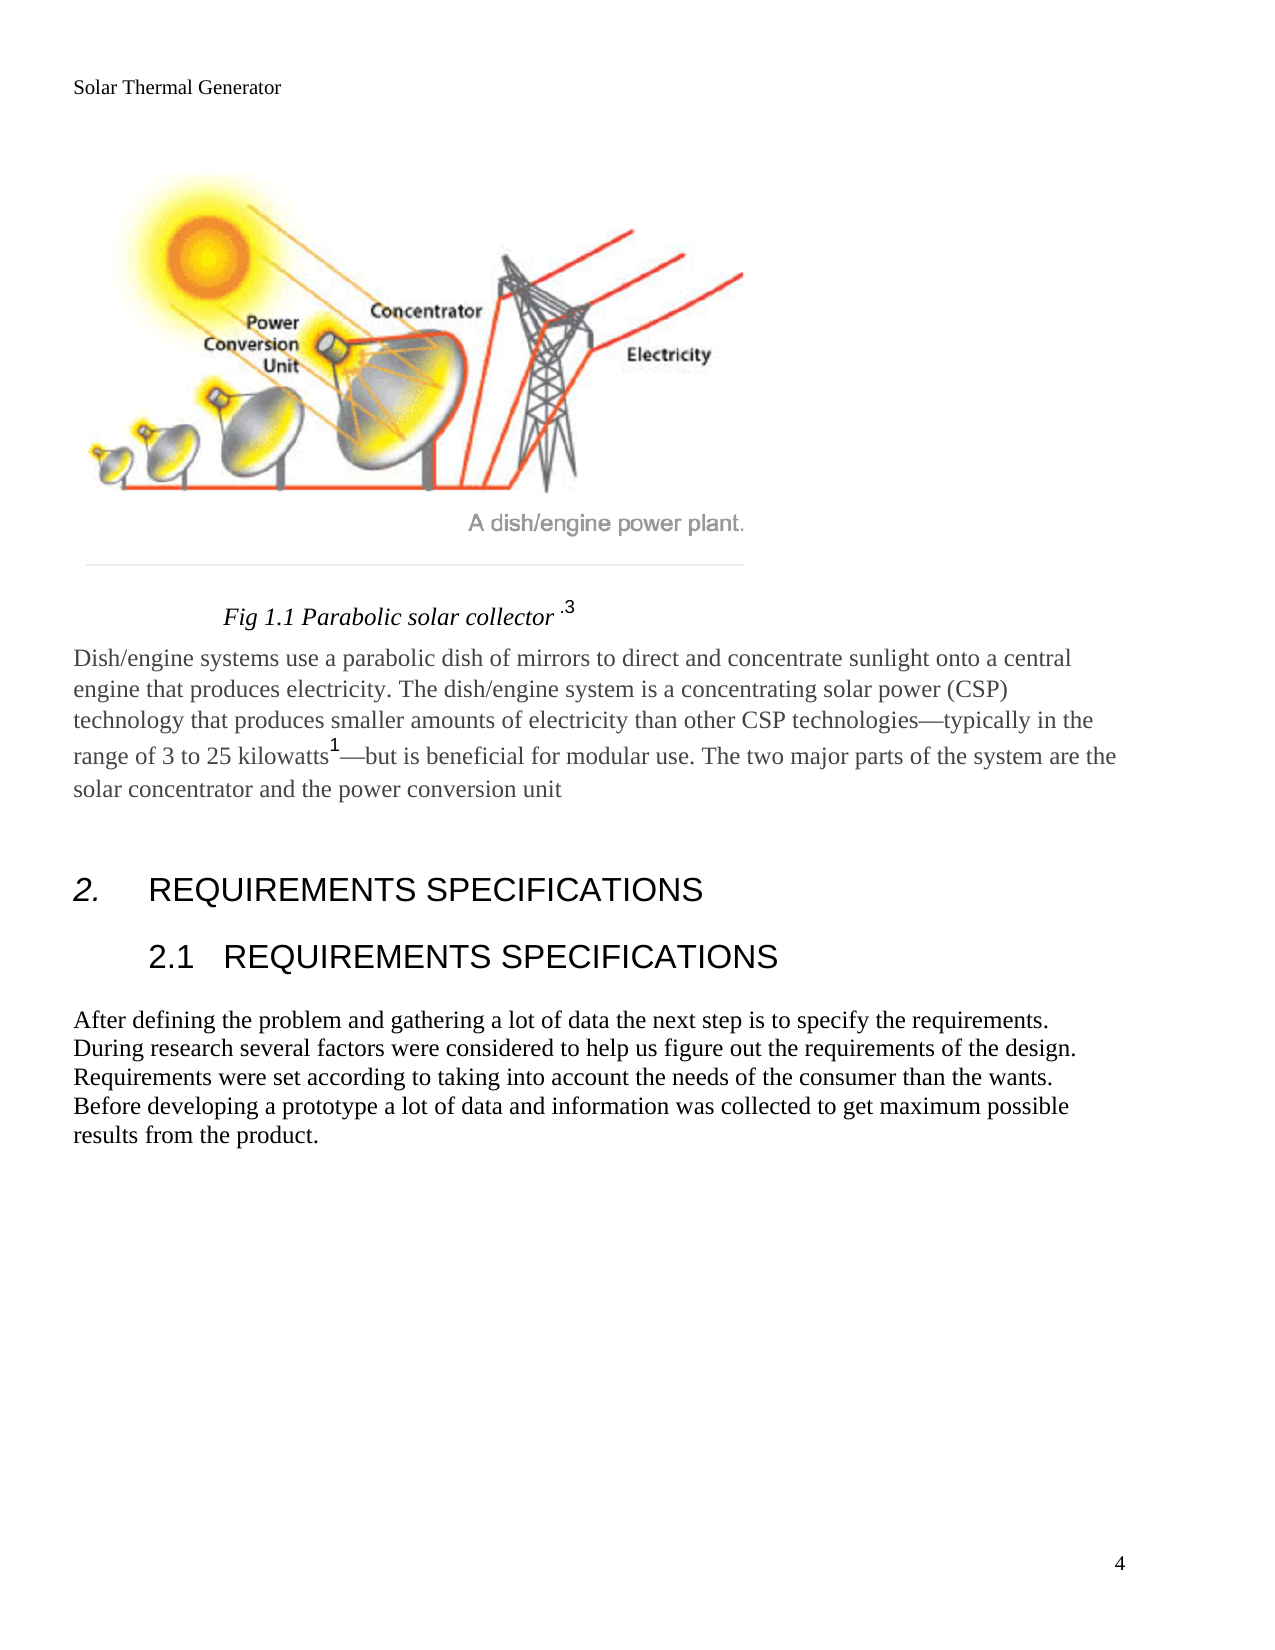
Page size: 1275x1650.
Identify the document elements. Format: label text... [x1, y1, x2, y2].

picture [73, 150, 761, 567]
text After defining the problem and gathering a lot of data the next step is to specify the requirements. During research several factors were considered to help us figure out the requirements of the design. Requirements were set according to taking into account the needs of the consumer than the wants. Before developing a prototype a lot of data and information was collected to get maximum possible results from the product. [73, 1005, 1125, 1148]
text 2.1 REQUIREMENTS SPECIFICATIONS [73, 937, 1125, 976]
text Fig 1.1 Parabolic solar collector .3 [73, 596, 1125, 633]
text Dish/engine systems use a parabolic dish of mirrors to direct and concentrate sunlight onto a central engine that produces electricity. The dish/engine system is a concentrating solar power (CSP) technology that produces smaller amounts of electricity than other CSP technologies—typically in the range of 3 to 25 kilowatts1—but is beneficial for modular use. The two major parts of the system are the solar concentrator and the power conversion unit [73, 640, 1125, 802]
text 2. REQUIREMENTS SPECIFICATIONS [73, 870, 1125, 909]
